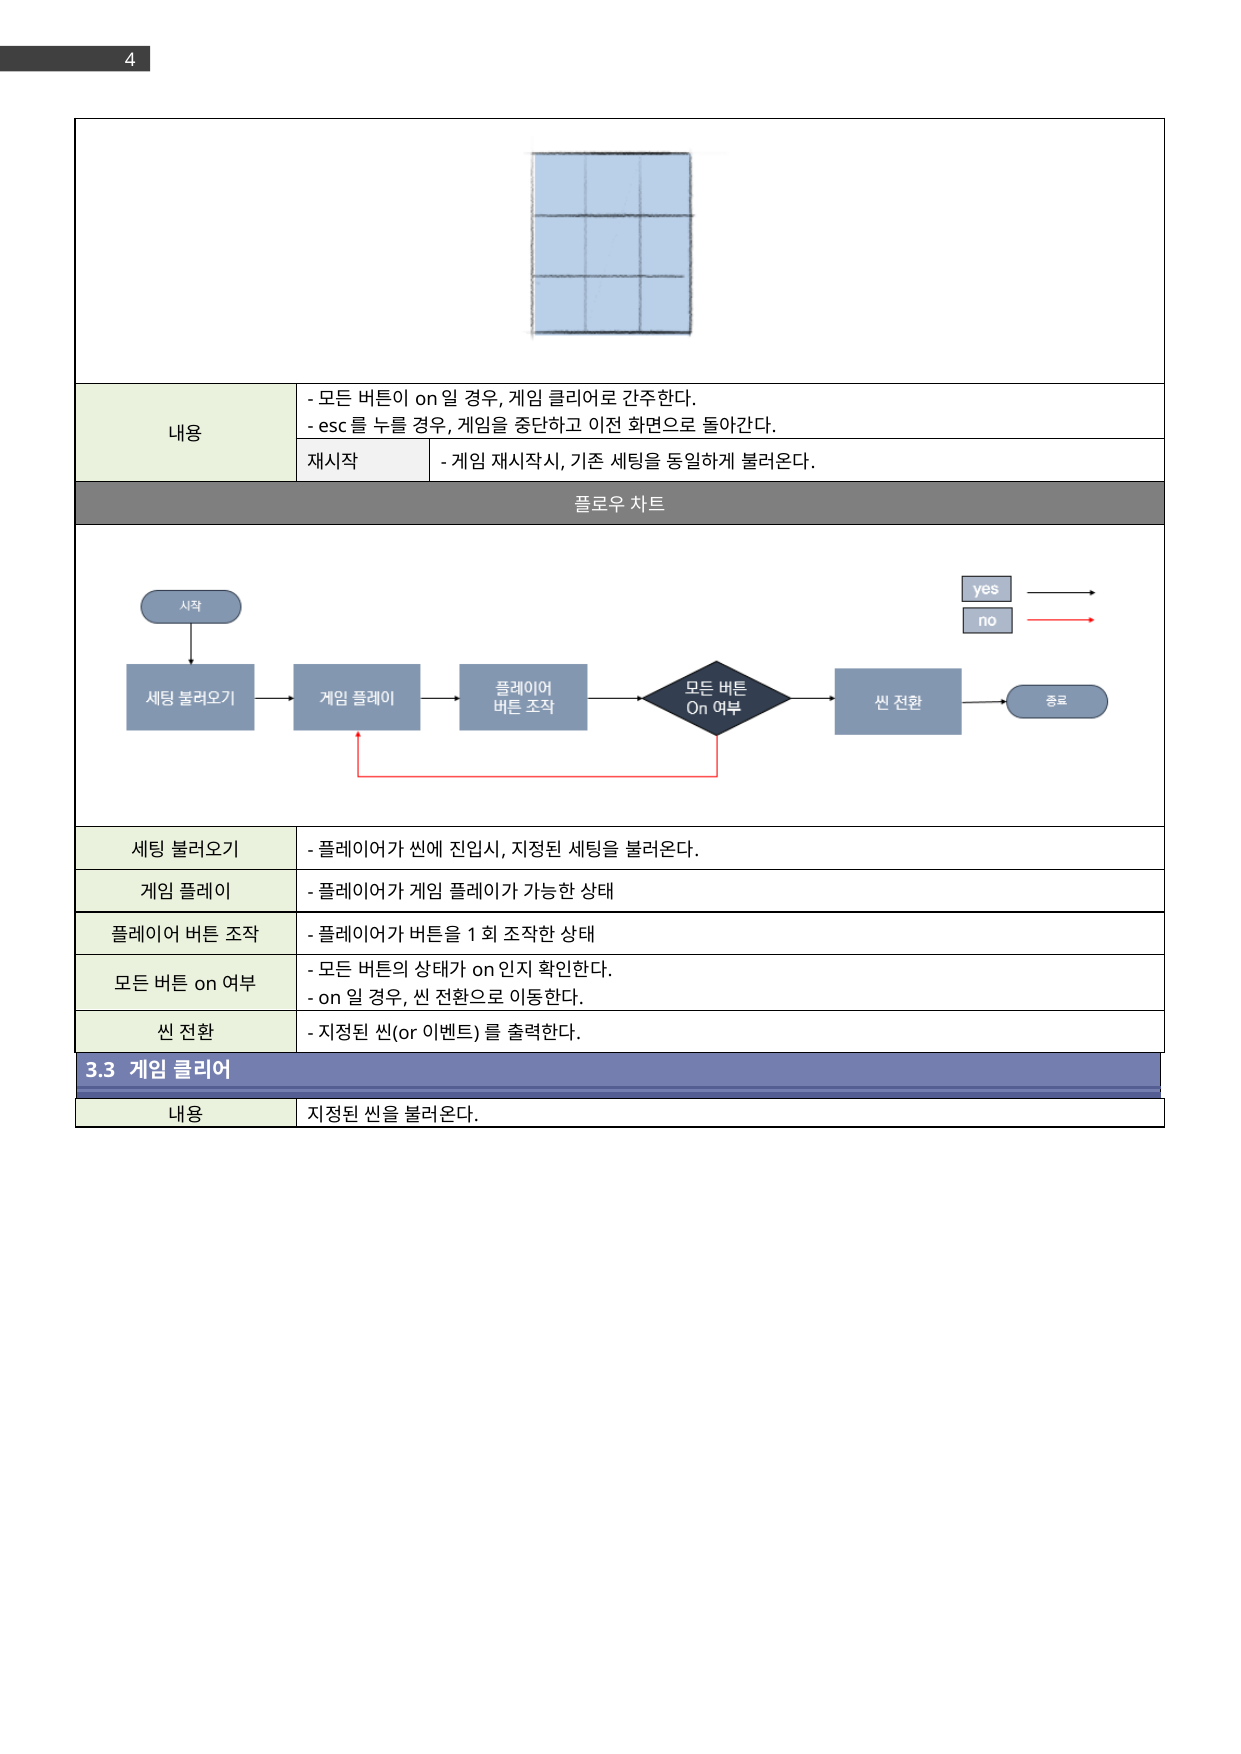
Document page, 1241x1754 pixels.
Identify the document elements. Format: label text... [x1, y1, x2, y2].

table_cell [76, 525, 1164, 826]
table_cell - 모든 버튼의 상태가 on인지 확인한다. - on 일 경우, 씬 전환으로 이동한다. [297, 955, 1164, 1009]
table_cell 플레이어 버튼 조작 [76, 913, 296, 954]
table_header 내용 [76, 1099, 296, 1126]
picture [120, 566, 1119, 785]
table_cell 씬 전환 [76, 1011, 296, 1052]
table_cell 재시작 [297, 439, 429, 481]
table_cell - 지정된 씬(or 이벤트) 를 출력한다. [297, 1011, 1164, 1052]
table_cell [76, 119, 1164, 383]
table_cell - 모든 버튼이 on일 경우, 게임 클리어로 간주한다. - esc를 누를 경우, 게임을 중단하고 이전 화면으로 돌아간다. [297, 384, 1164, 438]
table_cell 세팅 불러오기 [76, 827, 296, 869]
table_cell - 플레이어가 씬에 진입시, 지정된 세팅을 불러온다. [297, 827, 1164, 869]
table_cell - 게임 재시작시, 기존 세팅을 동일하게 불러온다. [430, 439, 1164, 481]
table_header 지정된 씬을 불러온다. [297, 1099, 1164, 1126]
table_cell - 플레이어가 게임 플레이가 가능한 상태 [297, 870, 1164, 911]
table_cell 모든 버튼 on 여부 [76, 955, 296, 1009]
picture [467, 126, 773, 376]
table_cell 내용 [76, 384, 296, 481]
subtitle 게임 클리어 [77, 1053, 1160, 1086]
table_cell 게임 플레이 [76, 870, 296, 911]
table_cell - 플레이어가 버튼을 1회 조작한 상태 [297, 913, 1164, 954]
table_cell 플로우 차트 [76, 482, 1164, 524]
